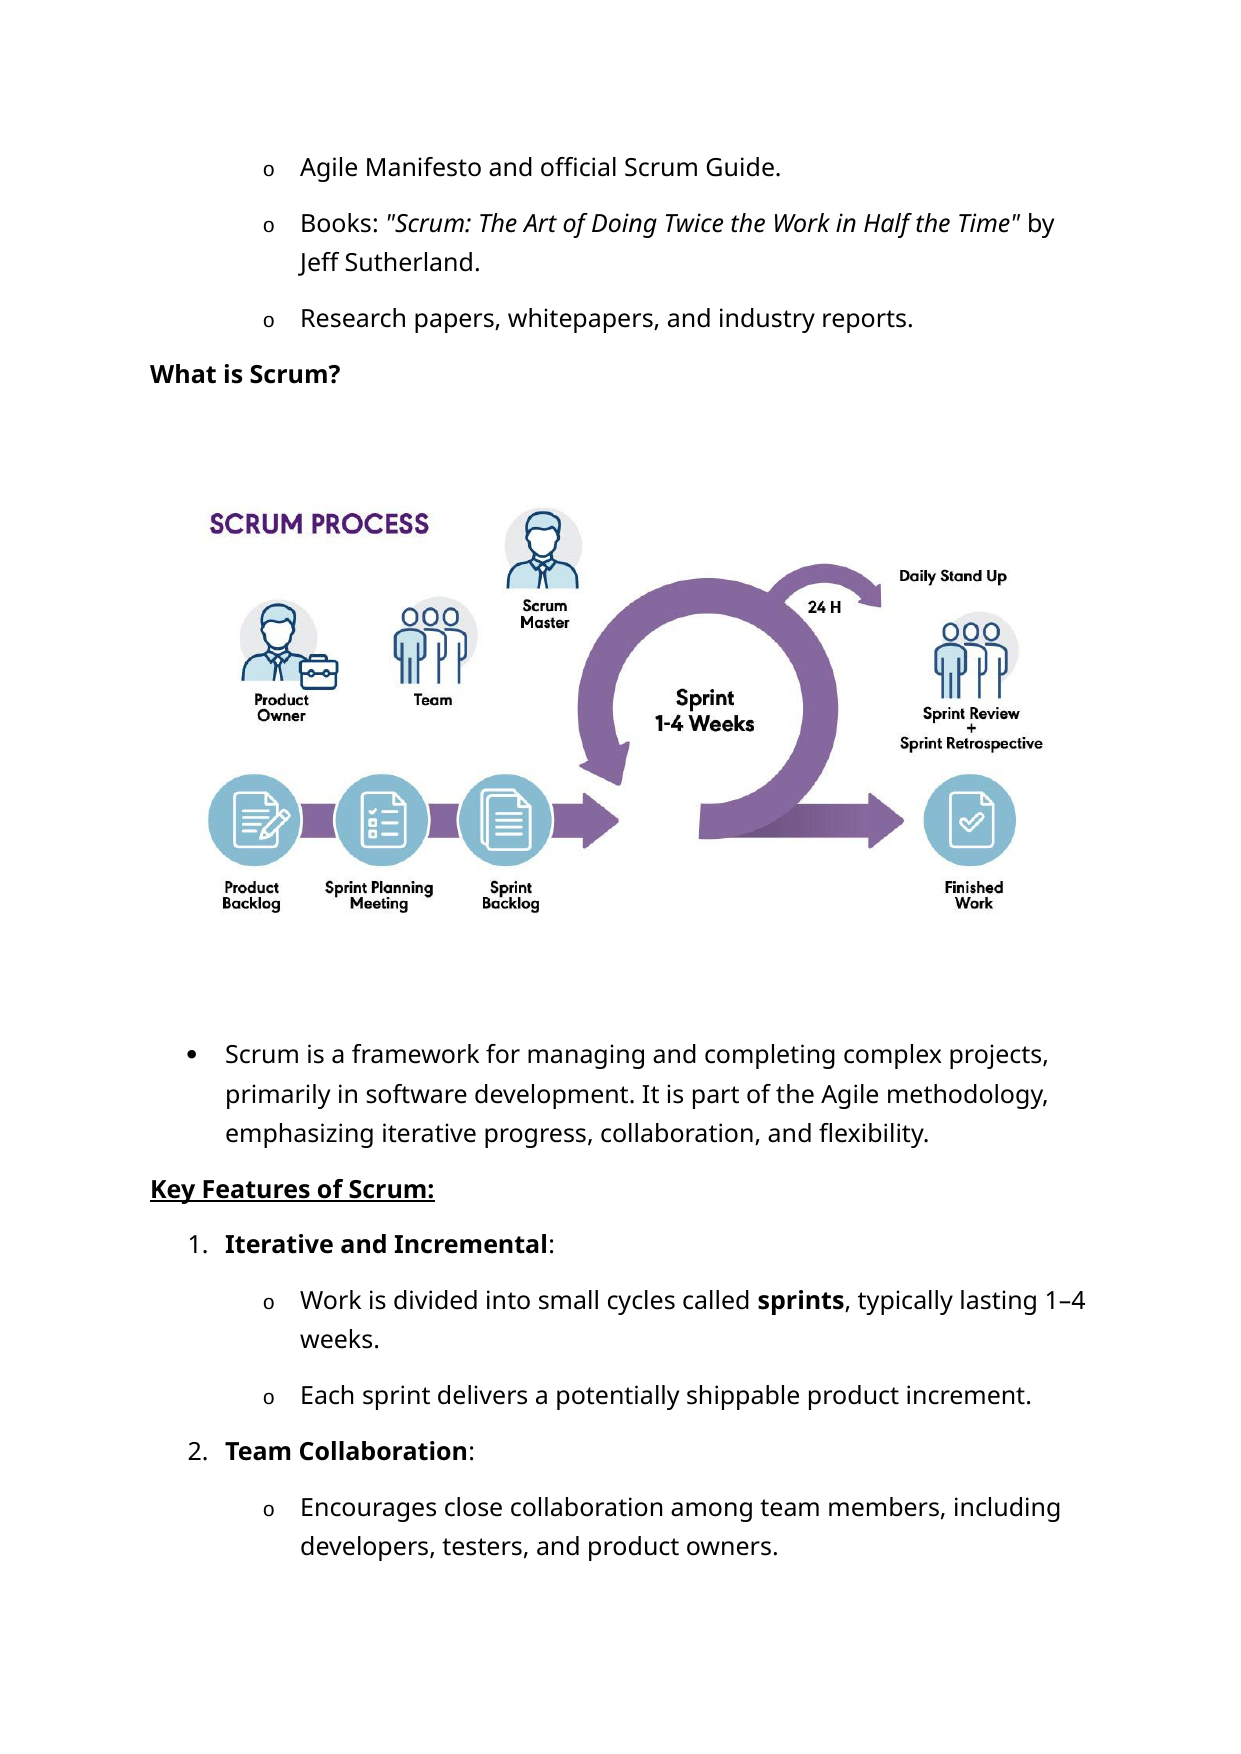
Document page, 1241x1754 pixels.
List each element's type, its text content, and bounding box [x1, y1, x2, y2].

list Scrum is a framework for managing and completing complex projects, primarily in software development. It is part of the Agile methodology, emphasizing iterative progress, collaboration, and flexibility. [187, 1037, 1090, 1149]
list Encourages close collaboration among team members, including developers, testers, and product owners. [262, 1490, 1090, 1563]
list Work is divided into small cycles called sprints, typically lasting 1–4 weeks. [262, 1283, 1090, 1356]
picture [150, 468, 1091, 960]
text Key Features of Scrum: [150, 1171, 1090, 1205]
list Iterative and Incremental: [187, 1227, 1090, 1261]
list Books: "Scrum: The Art of Doing Twice the Work in Half the Time" by Jeff Sutherland. [262, 206, 1090, 279]
list Agile Manifesto and official Scrum Guide. [262, 150, 1090, 184]
text What is Scrum? [150, 357, 1090, 391]
list Team Collaboration: [187, 1434, 1090, 1468]
list Each sprint delivers a potentially shippable product increment. [262, 1378, 1090, 1412]
list Research papers, whitepapers, and industry reports. [262, 301, 1090, 335]
